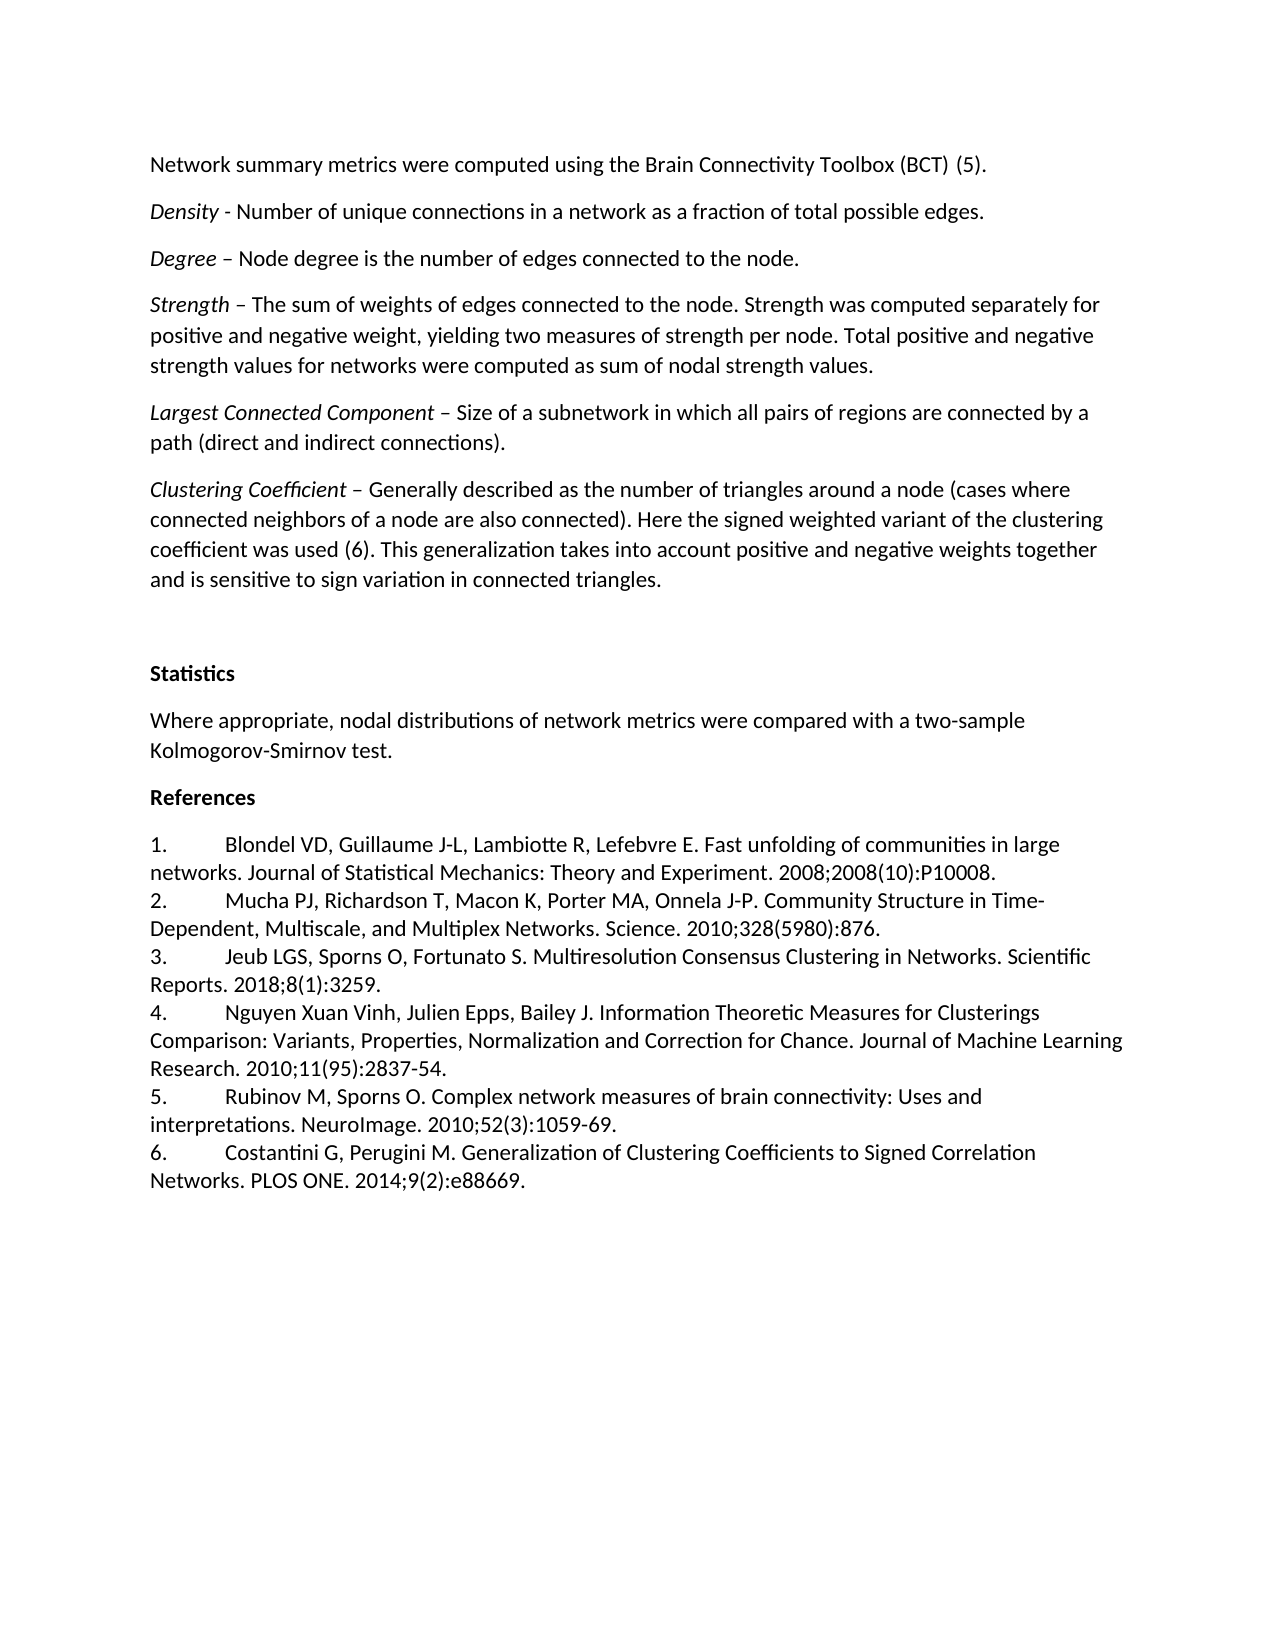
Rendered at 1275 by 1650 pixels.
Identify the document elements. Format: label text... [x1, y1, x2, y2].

text Clustering Coefficient – Generally described as the number of triangles around a node (cases where connected neighbors of a node are also connected). Here the signed weighted variant of the clustering coefficient was used (6). This generalization takes into account positive and negative weights together and is sensitive to sign variation in connected triangles. [150, 475, 1125, 594]
text Largest Connected Component – Size of a subnetwork in which all pairs of regions are connected by a path (direct and indirect connections). [150, 398, 1125, 456]
text Degree – Node degree is the number of edges connected to the node. [150, 244, 1125, 272]
text 1. Blondel VD, Guillaume J-L, Lambiotte R, Lefebvre E. Fast unfolding of communities in large networks. Journal of Statistical Mechanics: Theory and Experiment. 2008;2008(10):P10008. [150, 830, 1125, 886]
text Strength – The sum of weights of edges connected to the node. Strength was computed separately for positive and negative weight, yielding two measures of strength per node. Total positive and negative strength values for networks were computed as sum of nodal strength values. [150, 291, 1125, 379]
text Statistics [150, 659, 1125, 687]
text Where appropriate, nodal distributions of network metrics were compared with a two-sample Kolmogorov-Smirnov test. [150, 706, 1125, 764]
text 3. Jeub LGS, Sporns O, Fortunato S. Multiresolution Consensus Clustering in Networks. Scientific Reports. 2018;8(1):3259. [150, 942, 1125, 998]
text 6. Costantini G, Perugini M. Generalization of Clustering Coefficients to Signed Correlation Networks. PLOS ONE. 2014;9(2):e88669. [150, 1138, 1125, 1194]
text 5. Rubinov M, Sporns O. Complex network measures of brain connectivity: Uses and interpretations. NeuroImage. 2010;52(3):1059-69. [150, 1082, 1125, 1138]
text 4. Nguyen Xuan Vinh, Julien Epps, Bailey J. Information Theoretic Measures for Clusterings Comparison: Variants, Properties, Normalization and Correction for Chance. Journal of Machine Learning Research. 2010;11(95):2837-54. [150, 998, 1125, 1082]
text Density - Number of unique connections in a network as a fraction of total possible edges. [150, 197, 1125, 225]
text References [150, 783, 1125, 811]
text Network summary metrics were computed using the Brain Connectivity Toolbox (BCT) (5). [150, 150, 1125, 178]
text 2. Mucha PJ, Richardson T, Macon K, Porter MA, Onnela J-P. Community Structure in Time-Dependent, Multiscale, and Multiplex Networks. Science. 2010;328(5980):876. [150, 886, 1125, 942]
